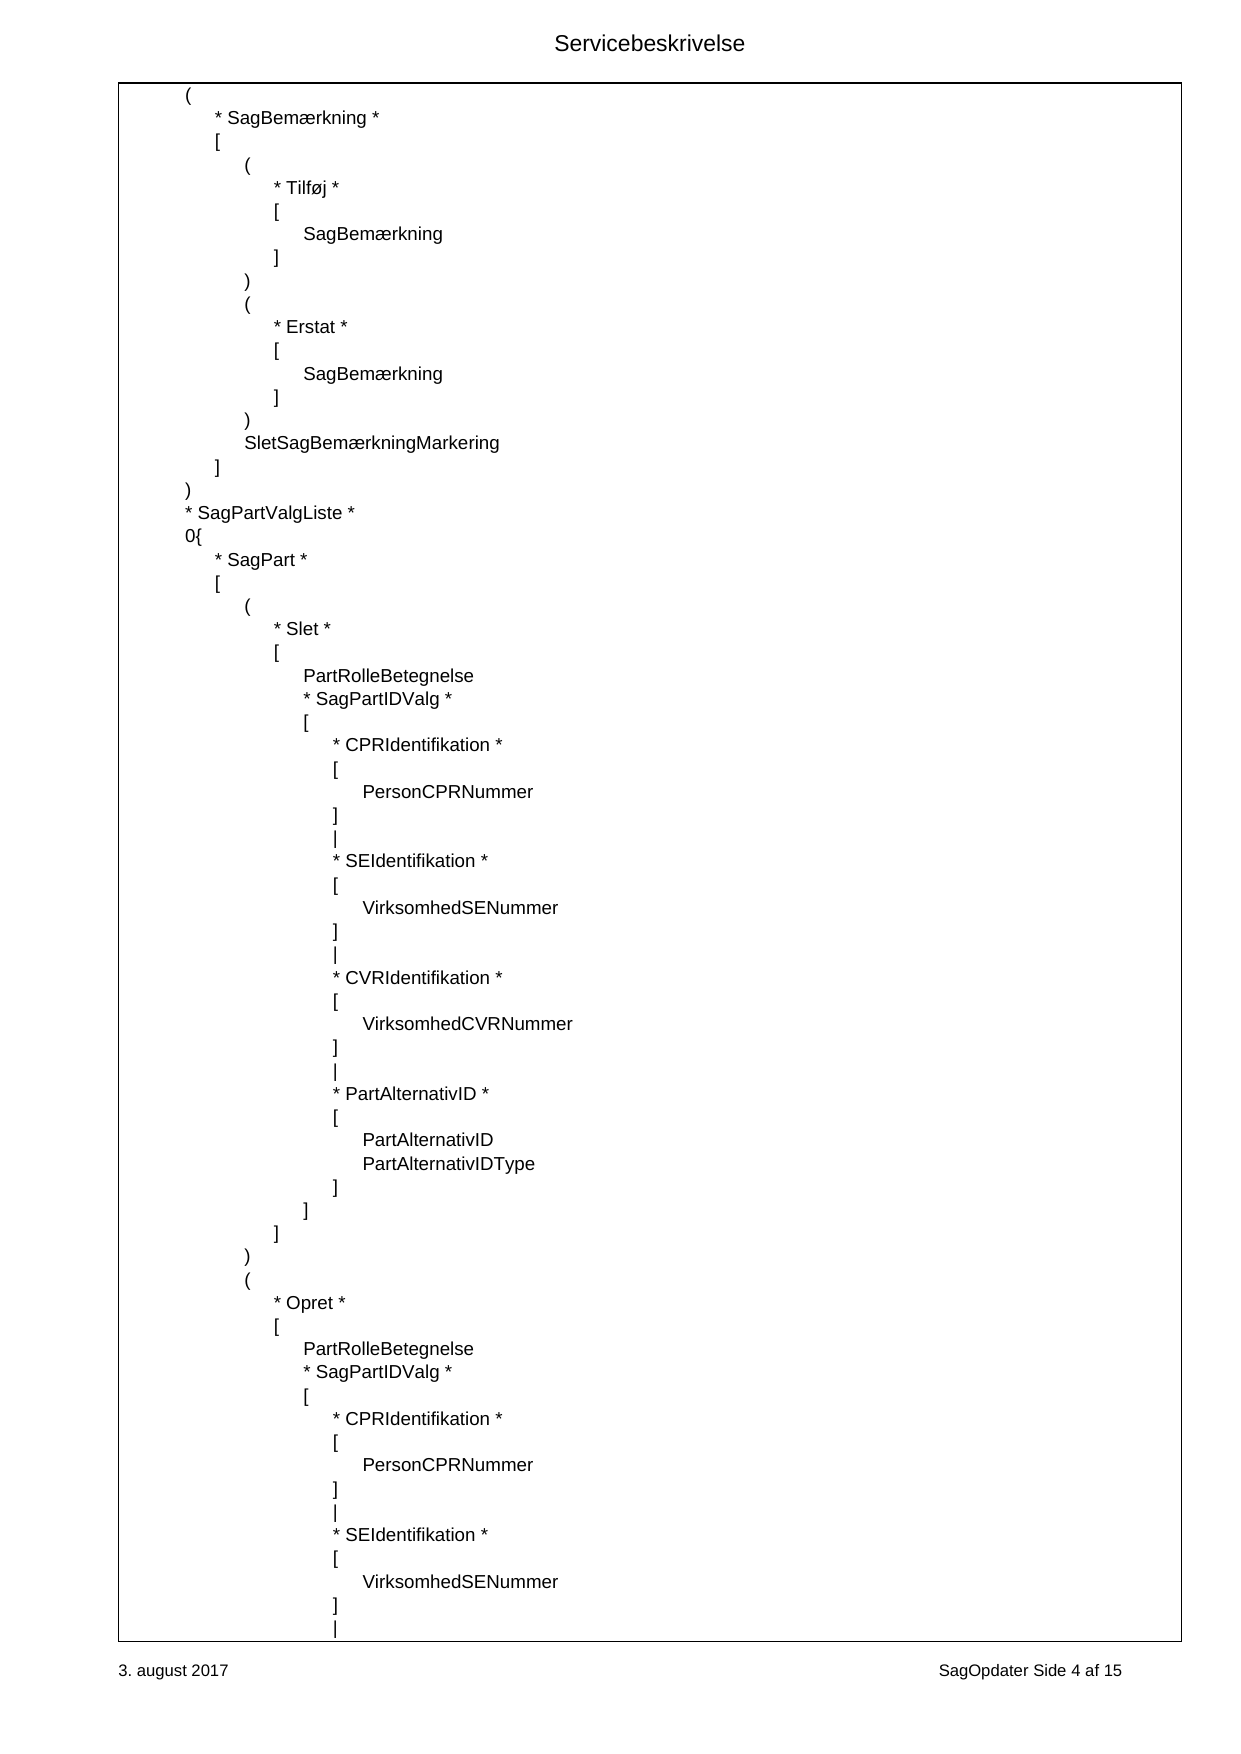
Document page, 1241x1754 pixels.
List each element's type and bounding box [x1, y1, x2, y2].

table_cell [119, 84, 1181, 1641]
